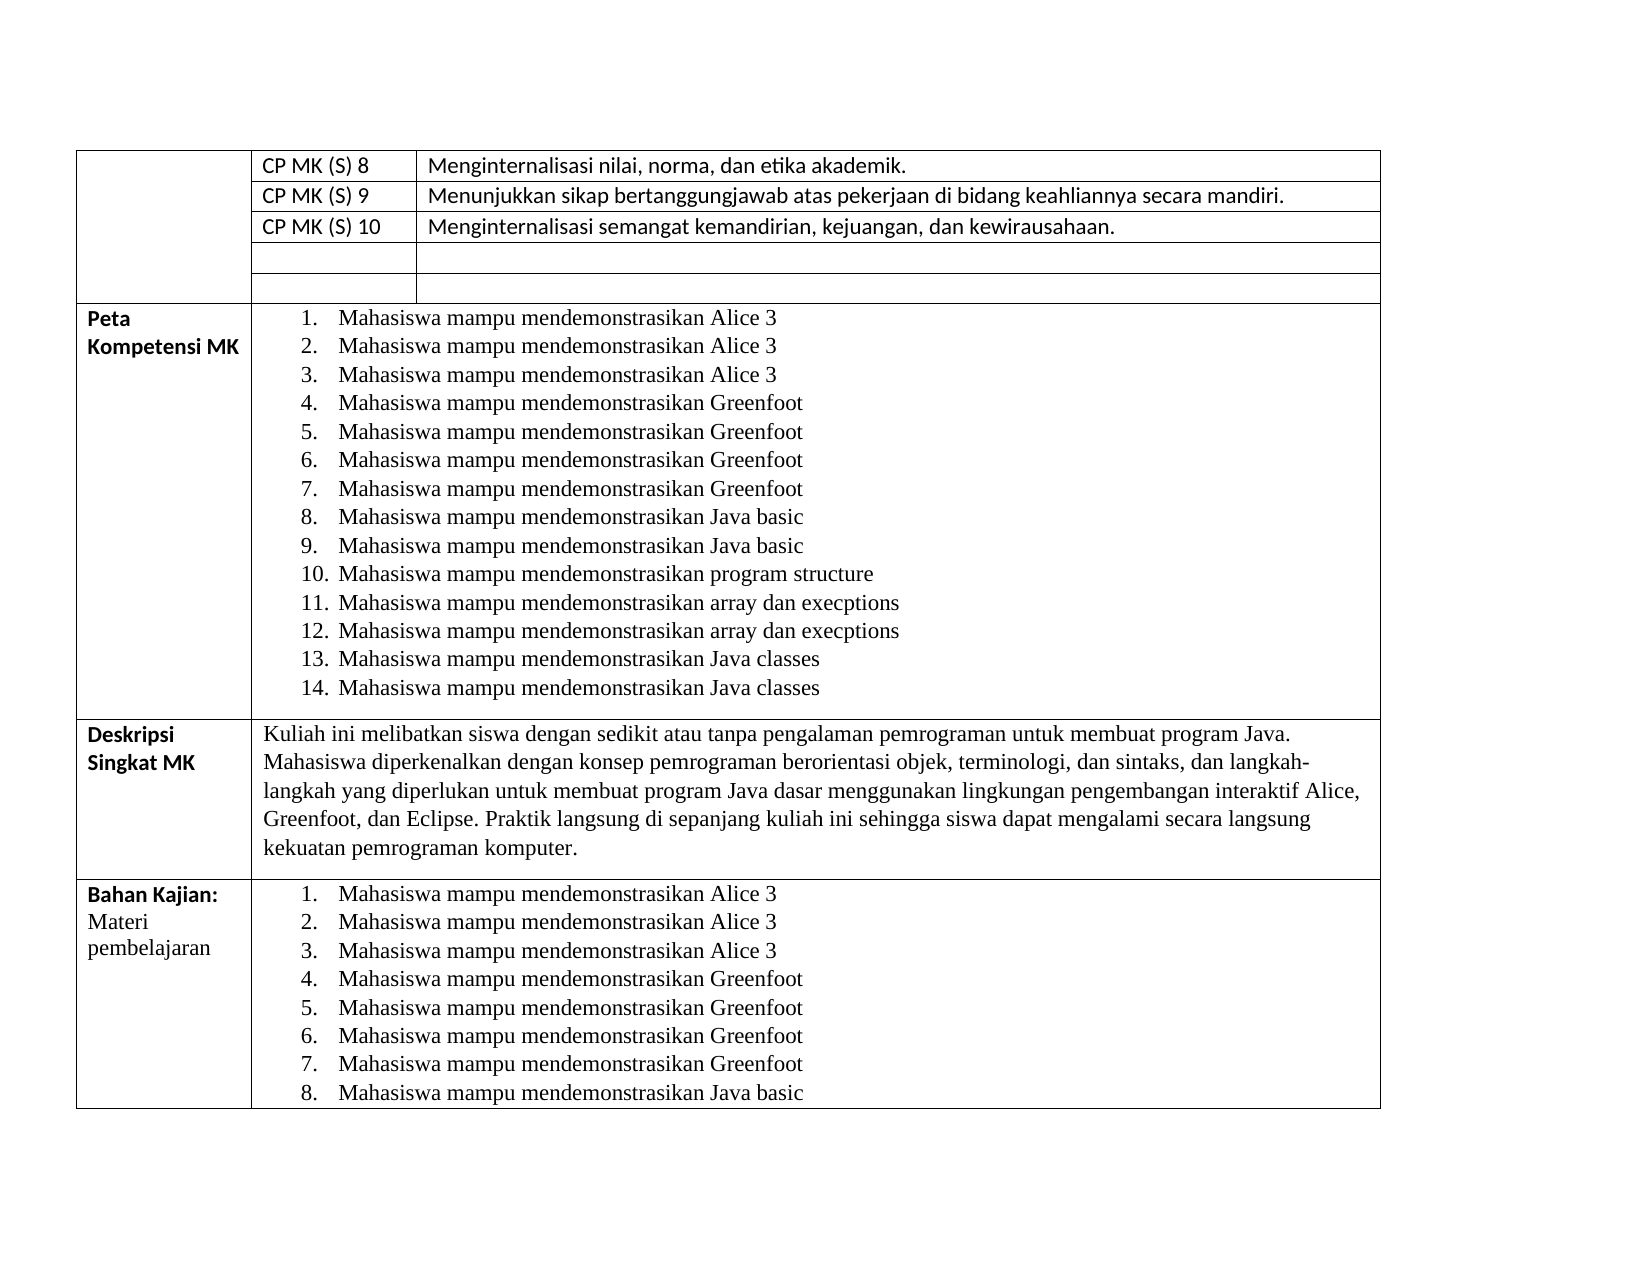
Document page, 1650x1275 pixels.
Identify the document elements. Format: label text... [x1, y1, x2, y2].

table_cell CP MK (S) 9 [252, 182, 416, 211]
table_cell CP MK (S) 8 [252, 151, 416, 181]
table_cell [77, 880, 251, 1107]
table_cell Deskripsi Singkat MK [77, 720, 251, 879]
table_cell [417, 243, 1380, 272]
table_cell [252, 880, 1380, 1107]
table_cell [417, 274, 1380, 303]
table_cell [252, 243, 416, 272]
table_cell Menginternalisasi nilai, norma, dan etika akademik. [417, 151, 1380, 181]
table_cell CP MK (S) 10 [252, 212, 416, 242]
table_cell Menginternalisasi semangat kemandirian, kejuangan, dan kewirausahaan. [417, 212, 1380, 242]
table_cell Kuliah ini melibatkan siswa dengan sedikit atau tanpa pengalaman pemrograman untuk membuat program Java. Mahasiswa diperkenalkan dengan konsep pemrograman berorientasi objek, terminologi, dan sintaks, dan langkah-langkah yang diperlukan untuk membuat program Java dasar menggunakan lingkungan pengembangan interaktif Alice, Greenfoot, dan Eclipse. Praktik langsung di sepanjang kuliah ini sehingga siswa dapat mengalami secara langsung kekuatan pemrograman komputer. [252, 720, 1380, 879]
table_cell [252, 274, 416, 303]
table_cell Peta Kompetensi MK [77, 304, 251, 719]
table_cell Menunjukkan sikap bertanggungjawab atas pekerjaan di bidang keahliannya secara mandiri. [417, 182, 1380, 211]
